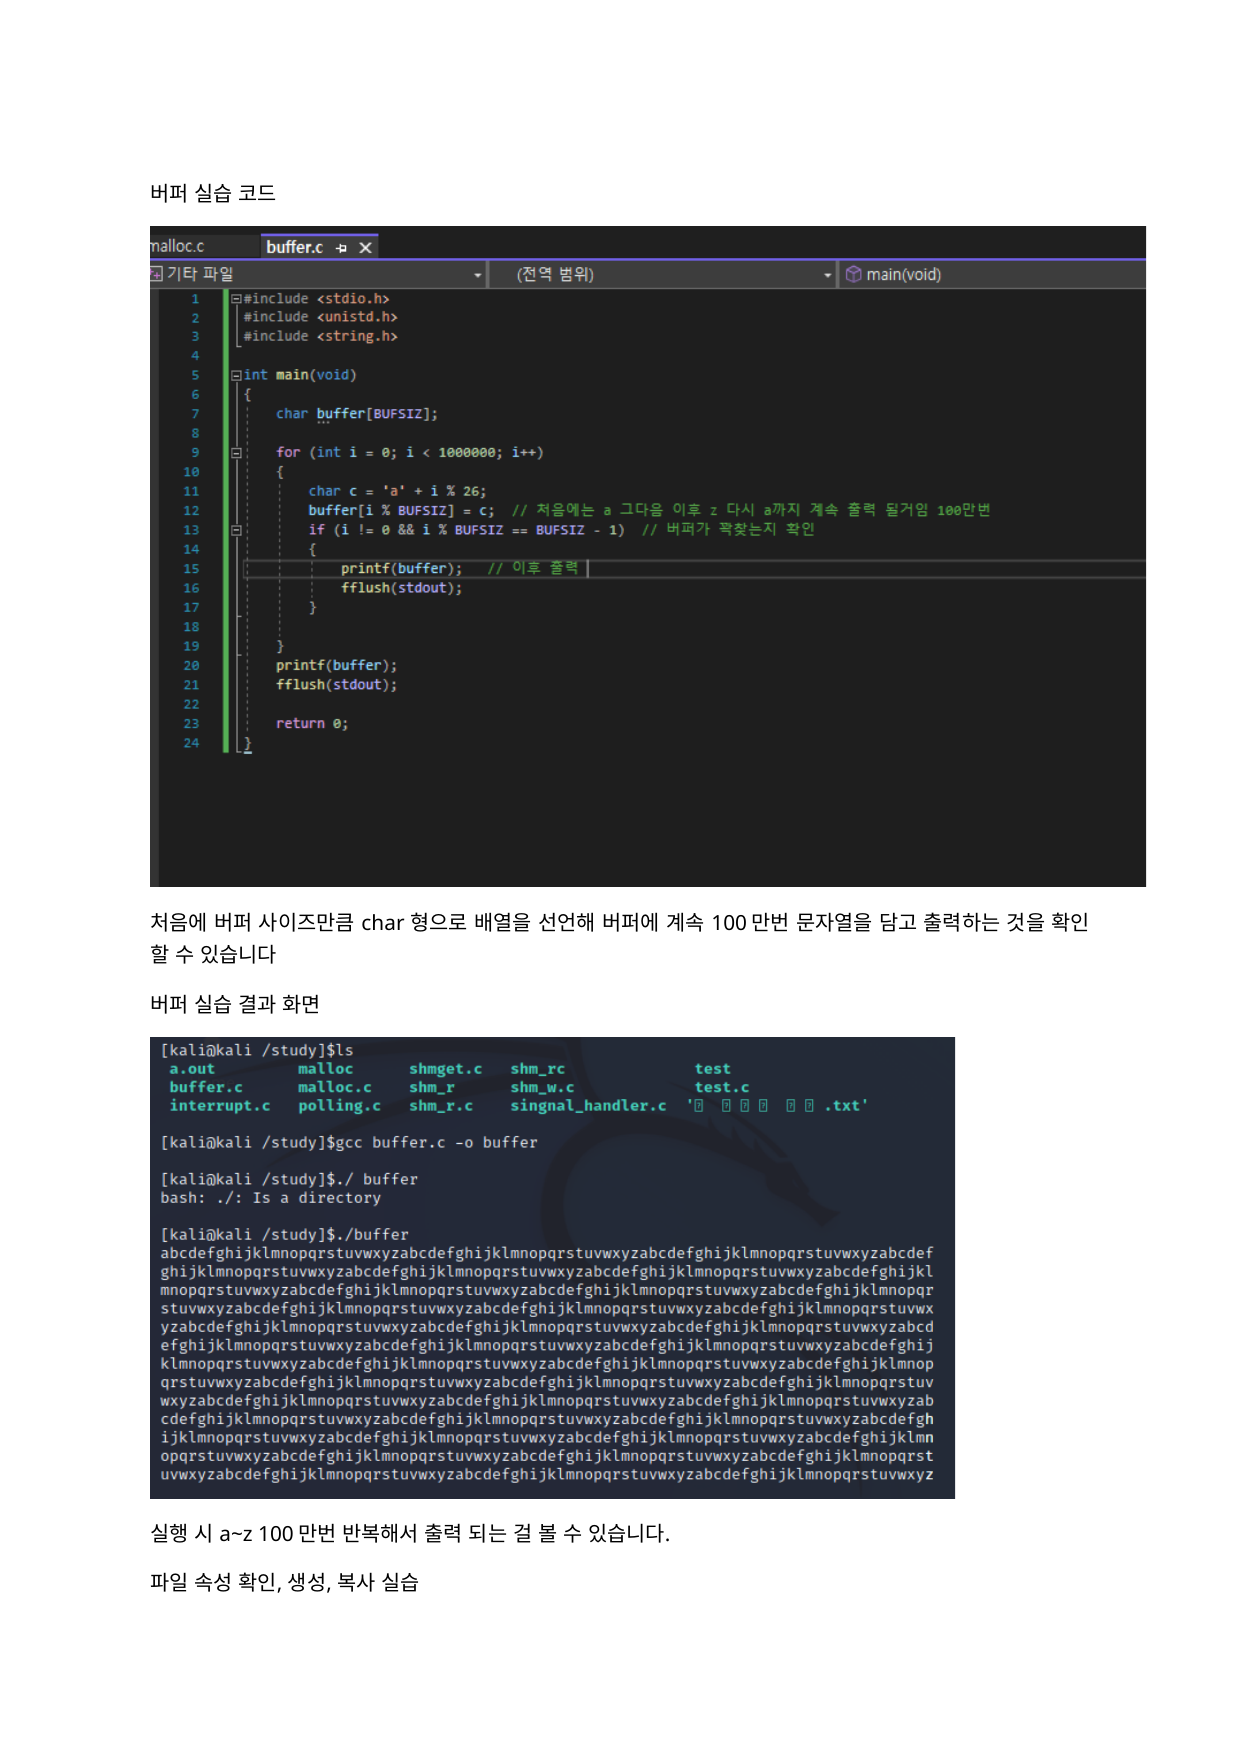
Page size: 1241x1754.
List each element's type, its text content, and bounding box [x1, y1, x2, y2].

picture [150, 1037, 955, 1499]
text 처음에 버퍼 사이즈만큼 char 형으로 배열을 선언해 버퍼에 계속 100만번 문자열을 담고 출력하는 것을 확인 할 수 있습니다 [150, 906, 1090, 969]
text 실행 시 a~z 100만번 반복해서 출력 되는 걸 볼 수 있습니다. [150, 1517, 1090, 1547]
text 버퍼 실습 결과 화면 [150, 988, 1090, 1018]
text 파일 속성 확인, 생성, 복사 실습 [150, 1566, 1090, 1597]
text 버퍼 실습 코드 [150, 177, 1090, 207]
picture [150, 226, 1147, 887]
